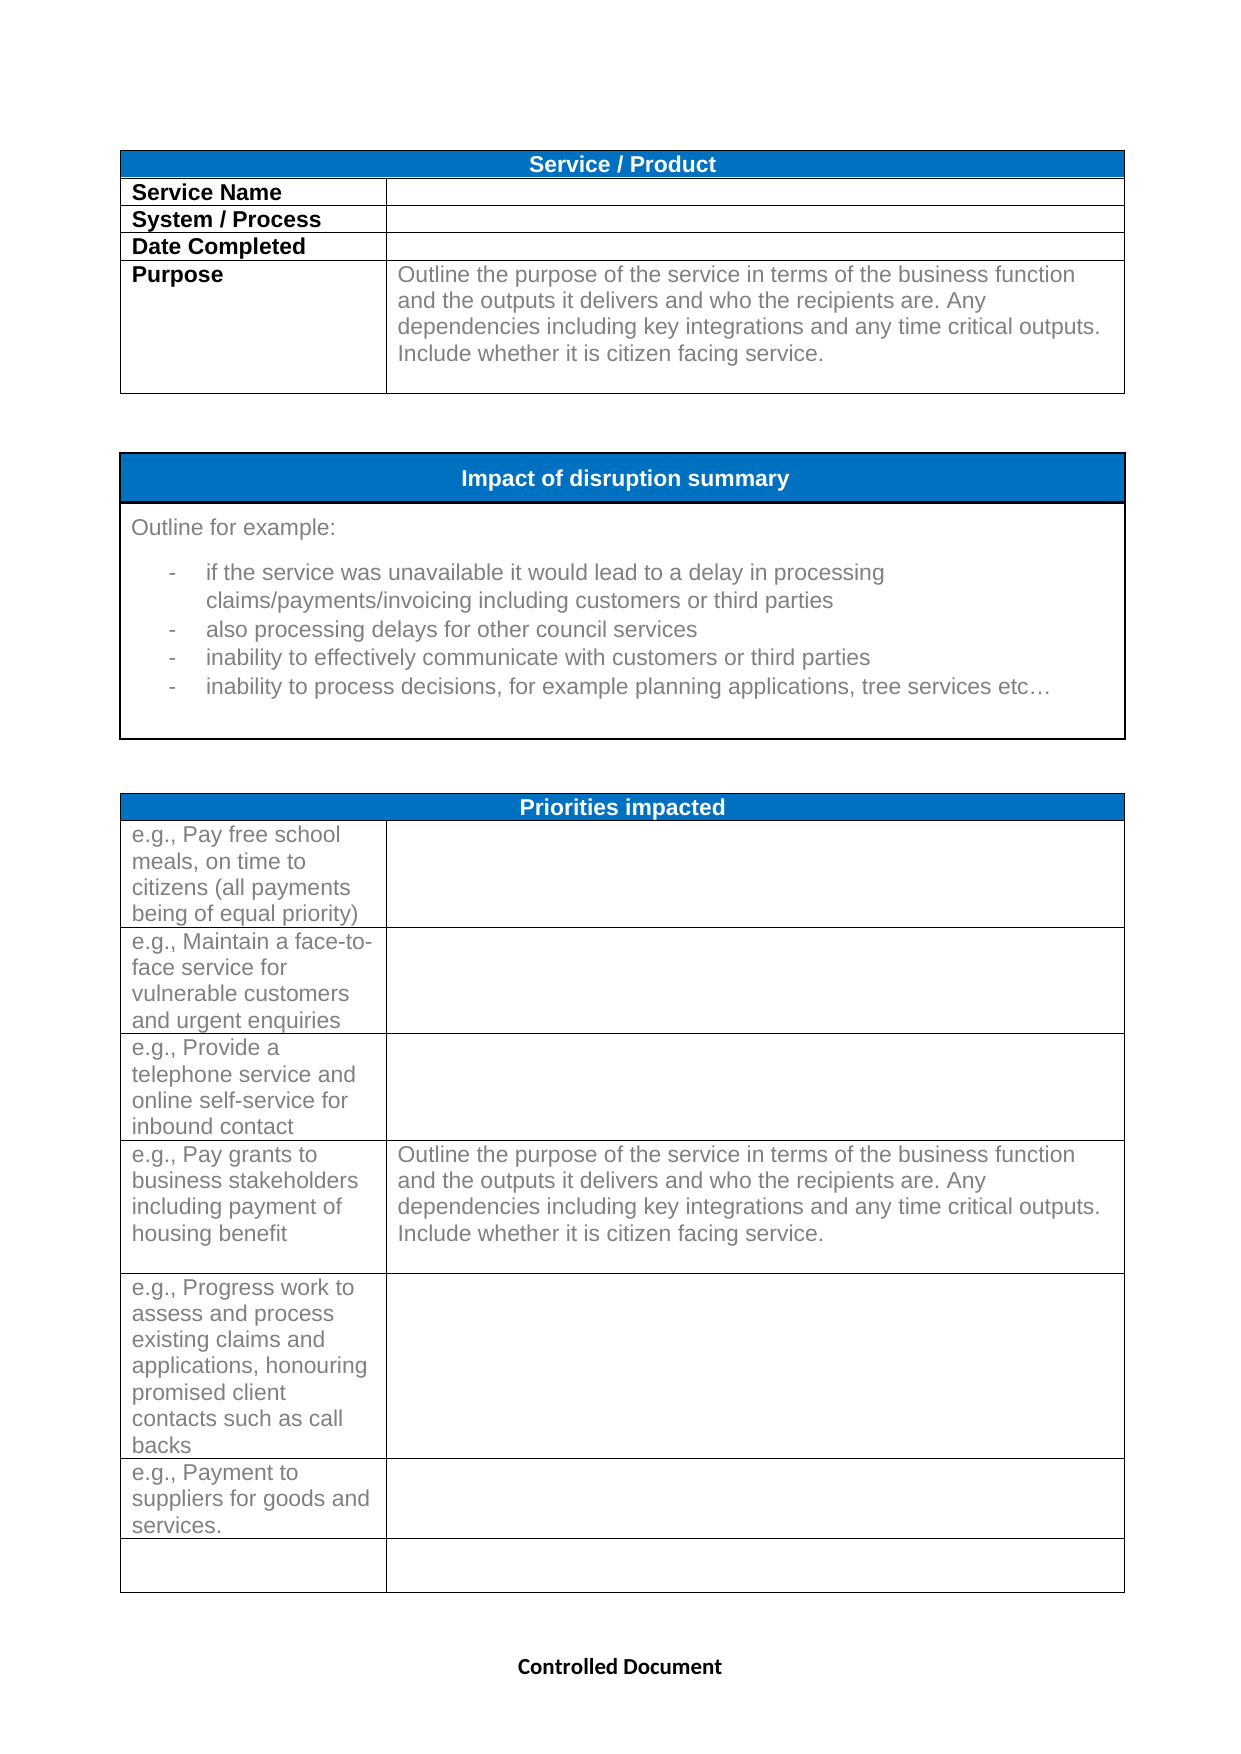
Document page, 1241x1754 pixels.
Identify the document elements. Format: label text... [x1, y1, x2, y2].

table_cell Outline the purpose of the service in terms of the business function and the outputs it delivers and who the recipients are. Any dependencies including key integrations and any time critical outputs. Include whether it is citizen facing service. [387, 261, 1124, 392]
table_cell [387, 1459, 1124, 1538]
table_cell Service Name [121, 179, 386, 205]
table_header Service / Product [121, 151, 1124, 177]
table_cell e.g., Maintain a face-to-face service for vulnerable customers and urgent enquiries [121, 928, 386, 1033]
table_cell e.g., Payment to suppliers for goods and services. [121, 1459, 386, 1538]
table_cell Purpose [121, 261, 386, 392]
table_header Impact of disruption summary [121, 454, 1124, 501]
table_cell [121, 1539, 386, 1592]
table_cell Date Completed [121, 233, 386, 259]
table_cell e.g., Progress work to assess and process existing claims and applications, honouring promised client contacts such as call backs [121, 1274, 386, 1458]
table_cell [387, 928, 1124, 1033]
table_cell [387, 206, 1124, 232]
table_cell e.g., Pay grants to business stakeholders including payment of housing benefit [121, 1141, 386, 1272]
table_cell [387, 1539, 1124, 1592]
table_cell [387, 233, 1124, 259]
table_cell Outline the purpose of the service in terms of the business function and the outputs it delivers and who the recipients are. Any dependencies including key integrations and any time critical outputs. Include whether it is citizen facing service. [387, 1141, 1124, 1272]
table_header Priorities impacted [121, 794, 1124, 820]
table_cell Outline for example: if the service was unavailable it would lead to a delay in processing claims/payments/invoicing including customers or third parties also processing delays for other council services inability to effectively communicate with customers or third parties inability to process decisions, for example planning applications, tree services etc… [121, 504, 1124, 738]
table_cell e.g., Provide a telephone service and online self-service for inbound contact [121, 1034, 386, 1139]
table_cell [387, 1274, 1124, 1458]
table_cell e.g., Pay free school meals, on time to citizens (all payments being of equal priority) [121, 821, 386, 927]
table_cell System / Process [121, 206, 386, 232]
table_cell [387, 1034, 1124, 1139]
table_cell [387, 179, 1124, 205]
table_cell [387, 821, 1124, 927]
